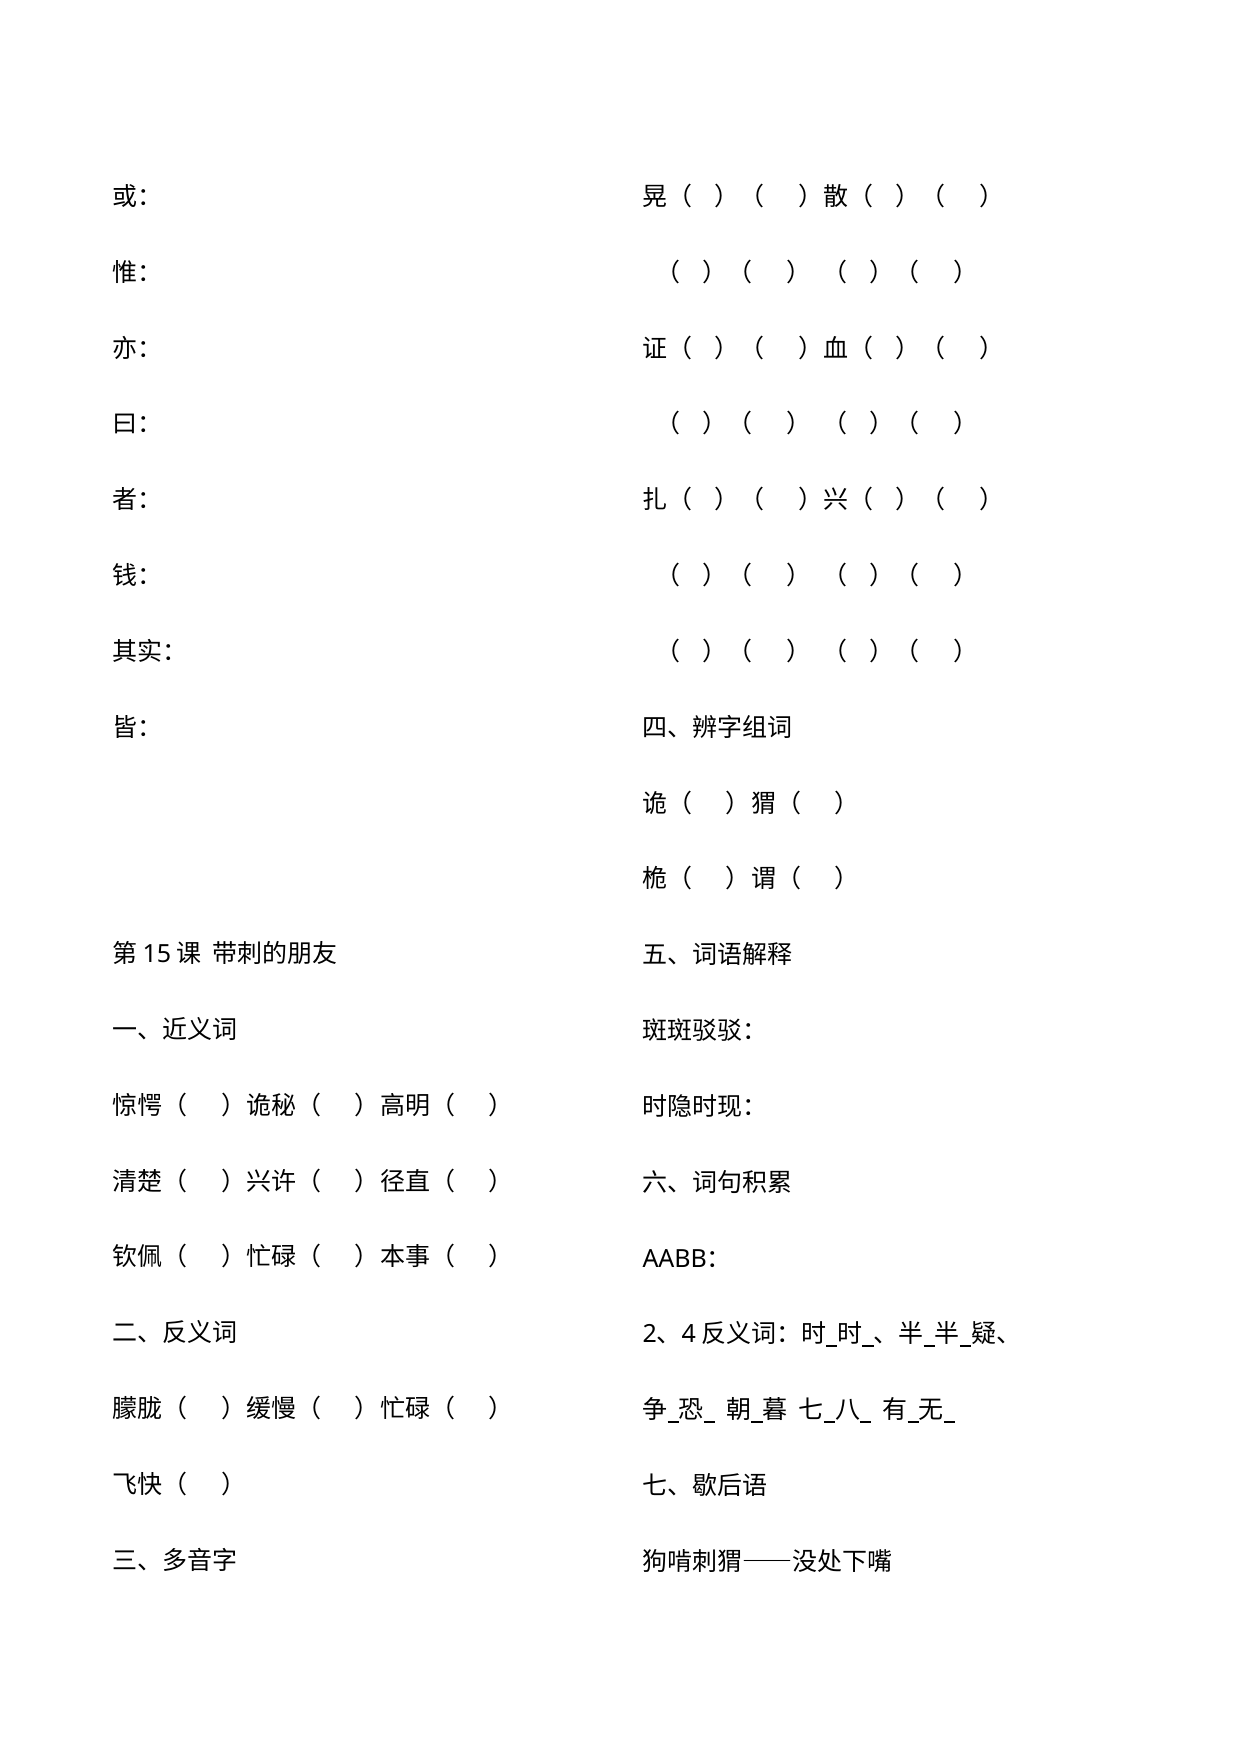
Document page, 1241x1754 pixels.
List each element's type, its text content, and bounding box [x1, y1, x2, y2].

text 二、反义词 [112, 1298, 598, 1363]
text 扎（ ）（ ）兴（ ）（ ） [642, 465, 1128, 530]
text 清楚（ ）兴许（ ）径直（ ） [112, 1147, 598, 1212]
text （ ）（ ） （ ）（ ） [642, 617, 1128, 682]
text 狗啃刺猬——没处下嘴 [642, 1527, 1128, 1592]
text 争 恐 朝 暮 七 八 有 无 [642, 1375, 1128, 1440]
text （ ）（ ） （ ）（ ） [642, 238, 1128, 303]
text 朦胧（ ）缓慢（ ）忙碌（ ） [112, 1374, 598, 1439]
text 桅（ ）谓（ ） [642, 844, 1128, 909]
text AABB： [642, 1224, 1128, 1289]
text 六、词句积累 [642, 1148, 1128, 1213]
text 皆： [112, 693, 598, 758]
text 者： [112, 465, 598, 530]
text 第15课 带刺的朋友 [112, 919, 598, 984]
text （ ）（ ） （ ）（ ） [642, 541, 1128, 606]
text 时隐时现： [642, 1072, 1128, 1137]
text 飞快（ ） [112, 1450, 598, 1515]
text 七、歇后语 [642, 1451, 1128, 1516]
text （ ）（ ） （ ）（ ） [642, 389, 1128, 454]
text 惊愕（ ）诡秘（ ）高明（ ） [112, 1071, 598, 1136]
text 四、辨字组词 [642, 693, 1128, 758]
text 钱： [112, 541, 598, 606]
text 诡（ ）猬（ ） [642, 769, 1128, 834]
text 钦佩（ ）忙碌（ ）本事（ ） [112, 1222, 598, 1287]
text 五、词语解释 [642, 920, 1128, 985]
text 一、近义词 [112, 995, 598, 1060]
text 晃（ ）（ ）散（ ）（ ） [642, 162, 1128, 227]
text 或： [112, 162, 598, 227]
text 亦： [112, 314, 598, 379]
text 其实： [112, 617, 598, 682]
text 斑斑驳驳： [642, 996, 1128, 1061]
text 曰： [112, 389, 598, 454]
text 2、4反义词：时 时 、半 半 疑、 [642, 1299, 1128, 1364]
text 证（ ）（ ）血（ ）（ ） [642, 314, 1128, 379]
text 三、多音字 [112, 1526, 598, 1591]
text 惟： [112, 238, 598, 303]
